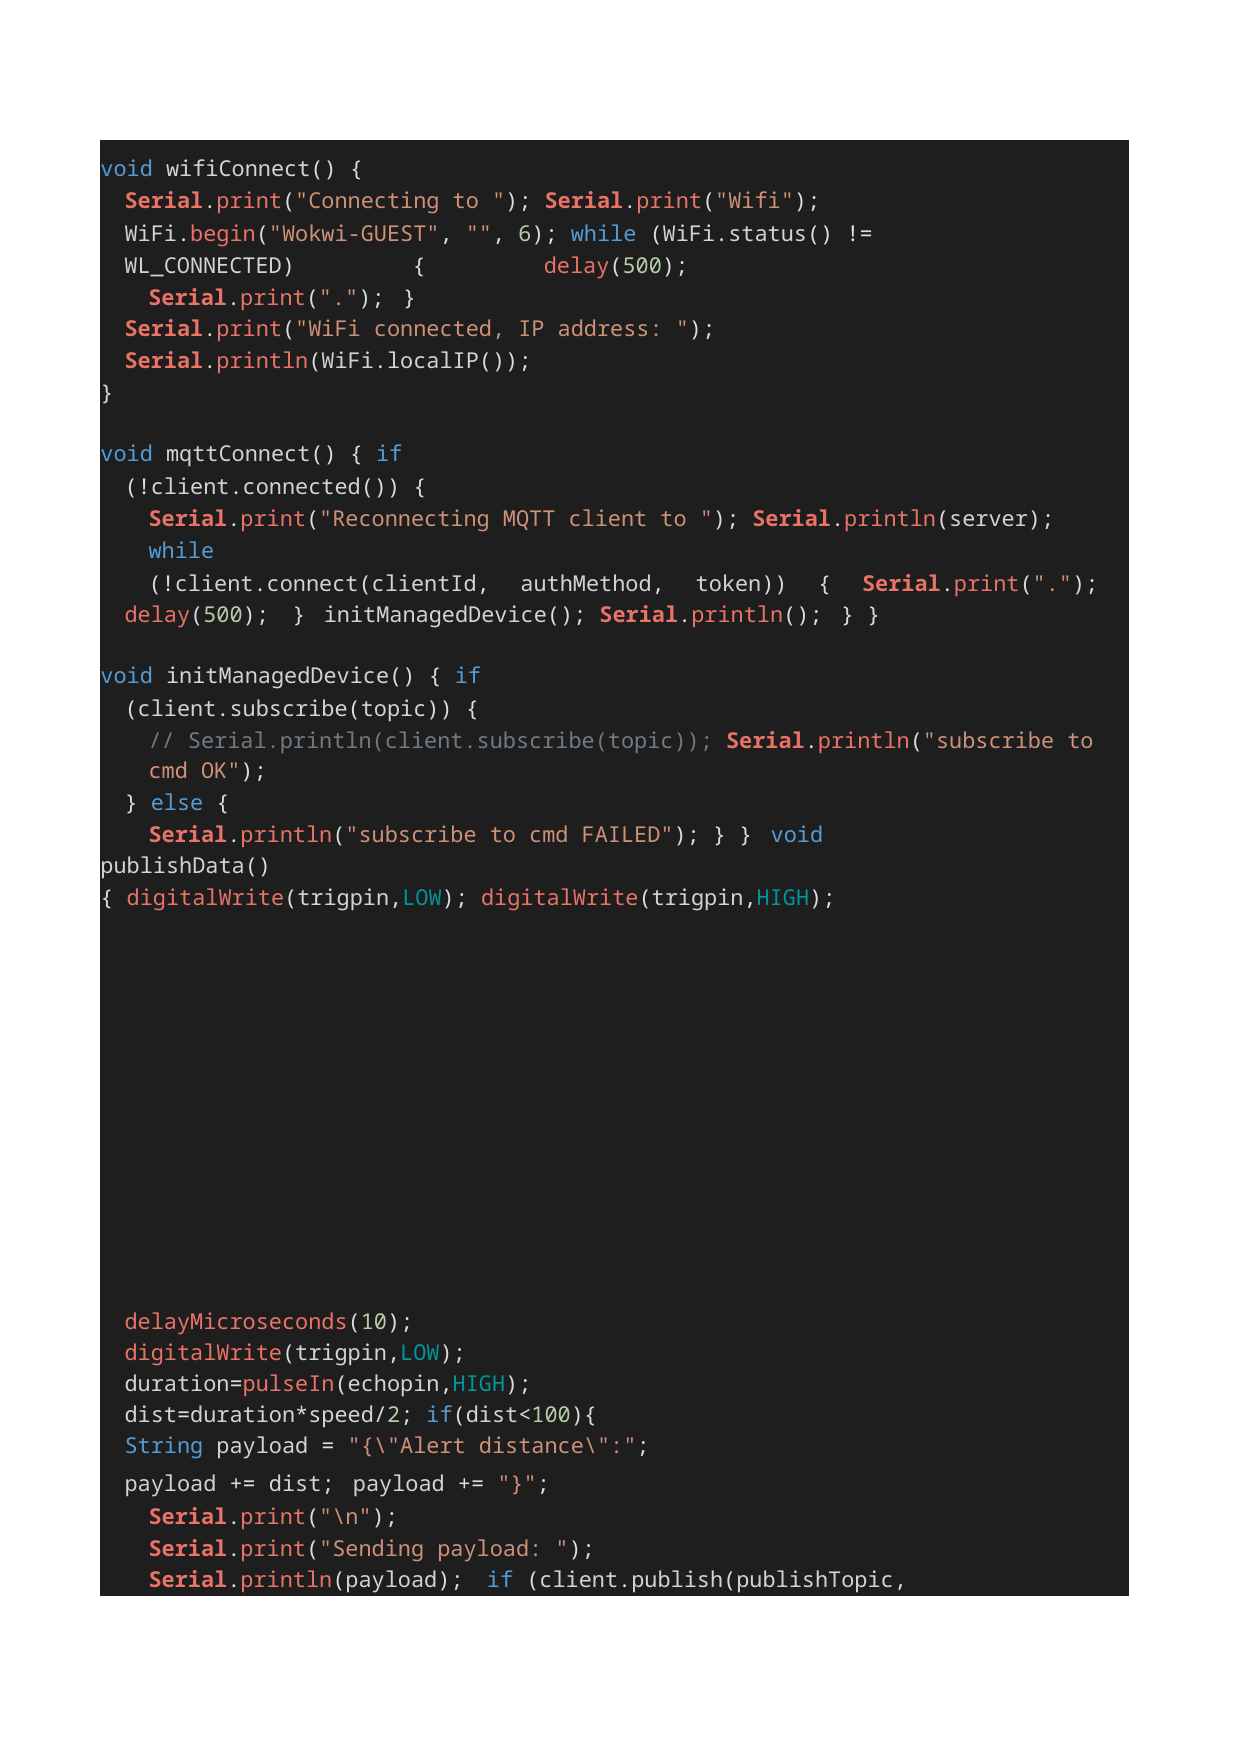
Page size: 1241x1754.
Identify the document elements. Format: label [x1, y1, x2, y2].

table_cell [100, 1293, 1129, 1596]
table_header [100, 140, 1129, 1293]
